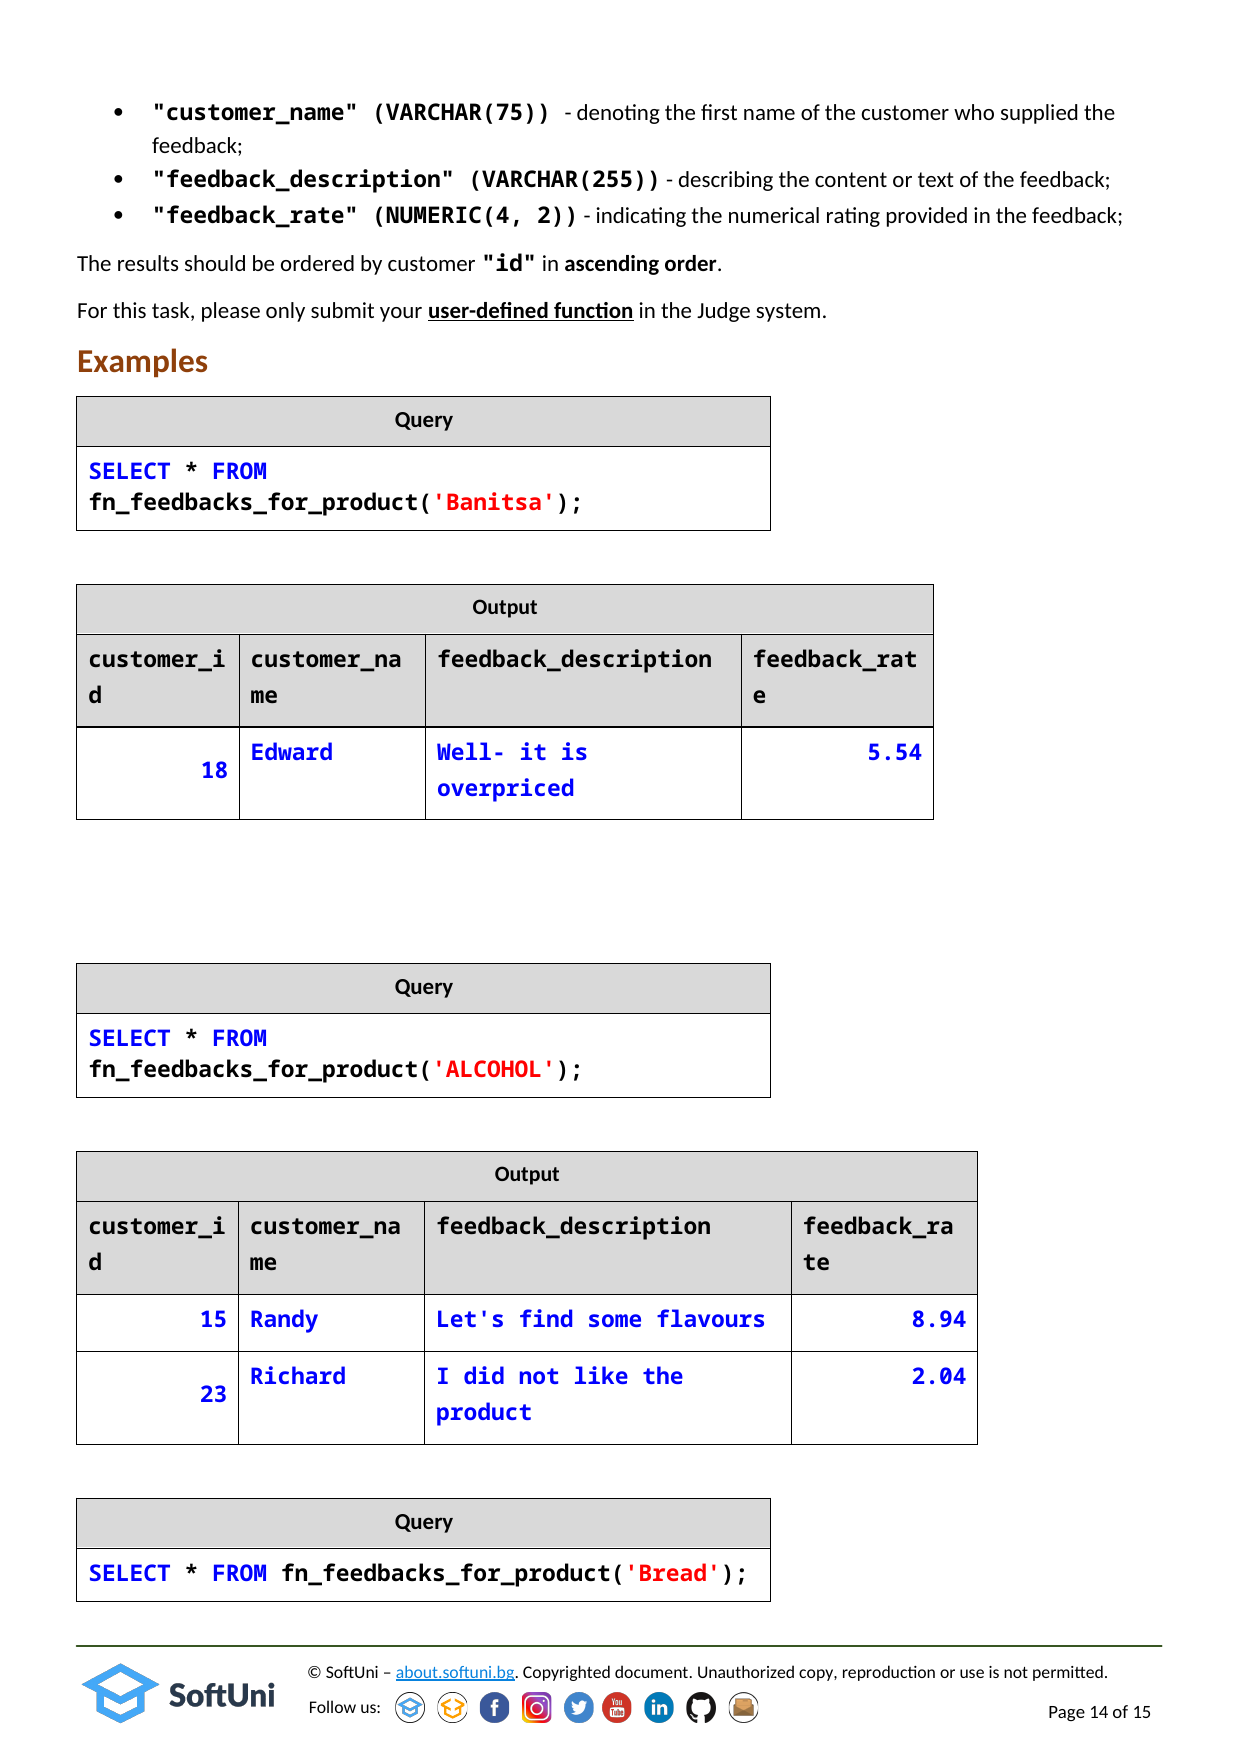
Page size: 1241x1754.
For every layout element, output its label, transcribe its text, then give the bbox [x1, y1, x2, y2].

table_header Output [77, 1152, 977, 1201]
table_cell Let's find some flavours [425, 1295, 791, 1351]
table_cell feedback_description [426, 635, 741, 726]
list "customer_name" (VARCHAR(75)) - denoting the first name of the customer who supplied the feedback; [114, 95, 1163, 159]
table_cell Well- it is overpriced [426, 728, 741, 819]
table_cell 23 [77, 1352, 238, 1443]
table_cell feedback_description [425, 1202, 791, 1294]
table_cell SELECT * FROM fn_feedbacks_for_product('Bread'); [77, 1549, 770, 1601]
table_cell customer_id [77, 635, 239, 726]
table_header Query [77, 397, 770, 446]
picture [602, 1692, 632, 1723]
table_cell 8.94 [792, 1295, 977, 1351]
text For this task, please only submit your user-defined function in the Judge system. [77, 296, 1163, 324]
picture [686, 1692, 716, 1723]
table_cell I did not like the product [425, 1352, 791, 1443]
picture [564, 1692, 594, 1723]
subtitle Examples [77, 341, 1163, 381]
picture [522, 1692, 552, 1723]
picture [658, 1705, 667, 1714]
table_header Query [77, 964, 770, 1013]
list "feedback_rate" (NUMERIC(4, 2)) - indicating the numerical rating provided in the feedback; [114, 199, 1163, 230]
table_cell Randy [239, 1295, 424, 1351]
table_cell feedback_rate [742, 635, 933, 726]
table_cell 18 [77, 728, 239, 819]
picture [395, 1692, 425, 1723]
table_cell SELECT * FROM fn_feedbacks_for_product('ALCOHOL'); [77, 1014, 770, 1097]
table_cell 5.54 [742, 728, 933, 819]
table_header Query [77, 1499, 770, 1547]
table_cell customer_id [77, 1202, 238, 1294]
picture [665, 1714, 674, 1723]
list "feedback_description" (VARCHAR(255)) - describing the content or text of the feedback; [114, 163, 1163, 194]
table_cell customer_name [240, 635, 425, 726]
picture [728, 1692, 759, 1723]
table_cell feedback_rate [792, 1202, 977, 1294]
table_cell SELECT * FROM fn_feedbacks_for_product('Banitsa'); [77, 447, 770, 530]
picture [479, 1692, 510, 1723]
table_cell 2.04 [792, 1352, 977, 1443]
table_cell customer_name [239, 1202, 424, 1294]
picture [75, 1658, 281, 1729]
picture [437, 1692, 468, 1723]
table_cell 15 [77, 1295, 238, 1351]
picture [665, 1692, 674, 1701]
text The results should be ordered by customer "id" in ascending order. [77, 247, 1163, 279]
table_header Output [77, 585, 933, 633]
picture [644, 1692, 653, 1701]
picture [644, 1714, 653, 1723]
table_cell Edward [240, 728, 425, 819]
table_cell Richard [239, 1352, 424, 1443]
